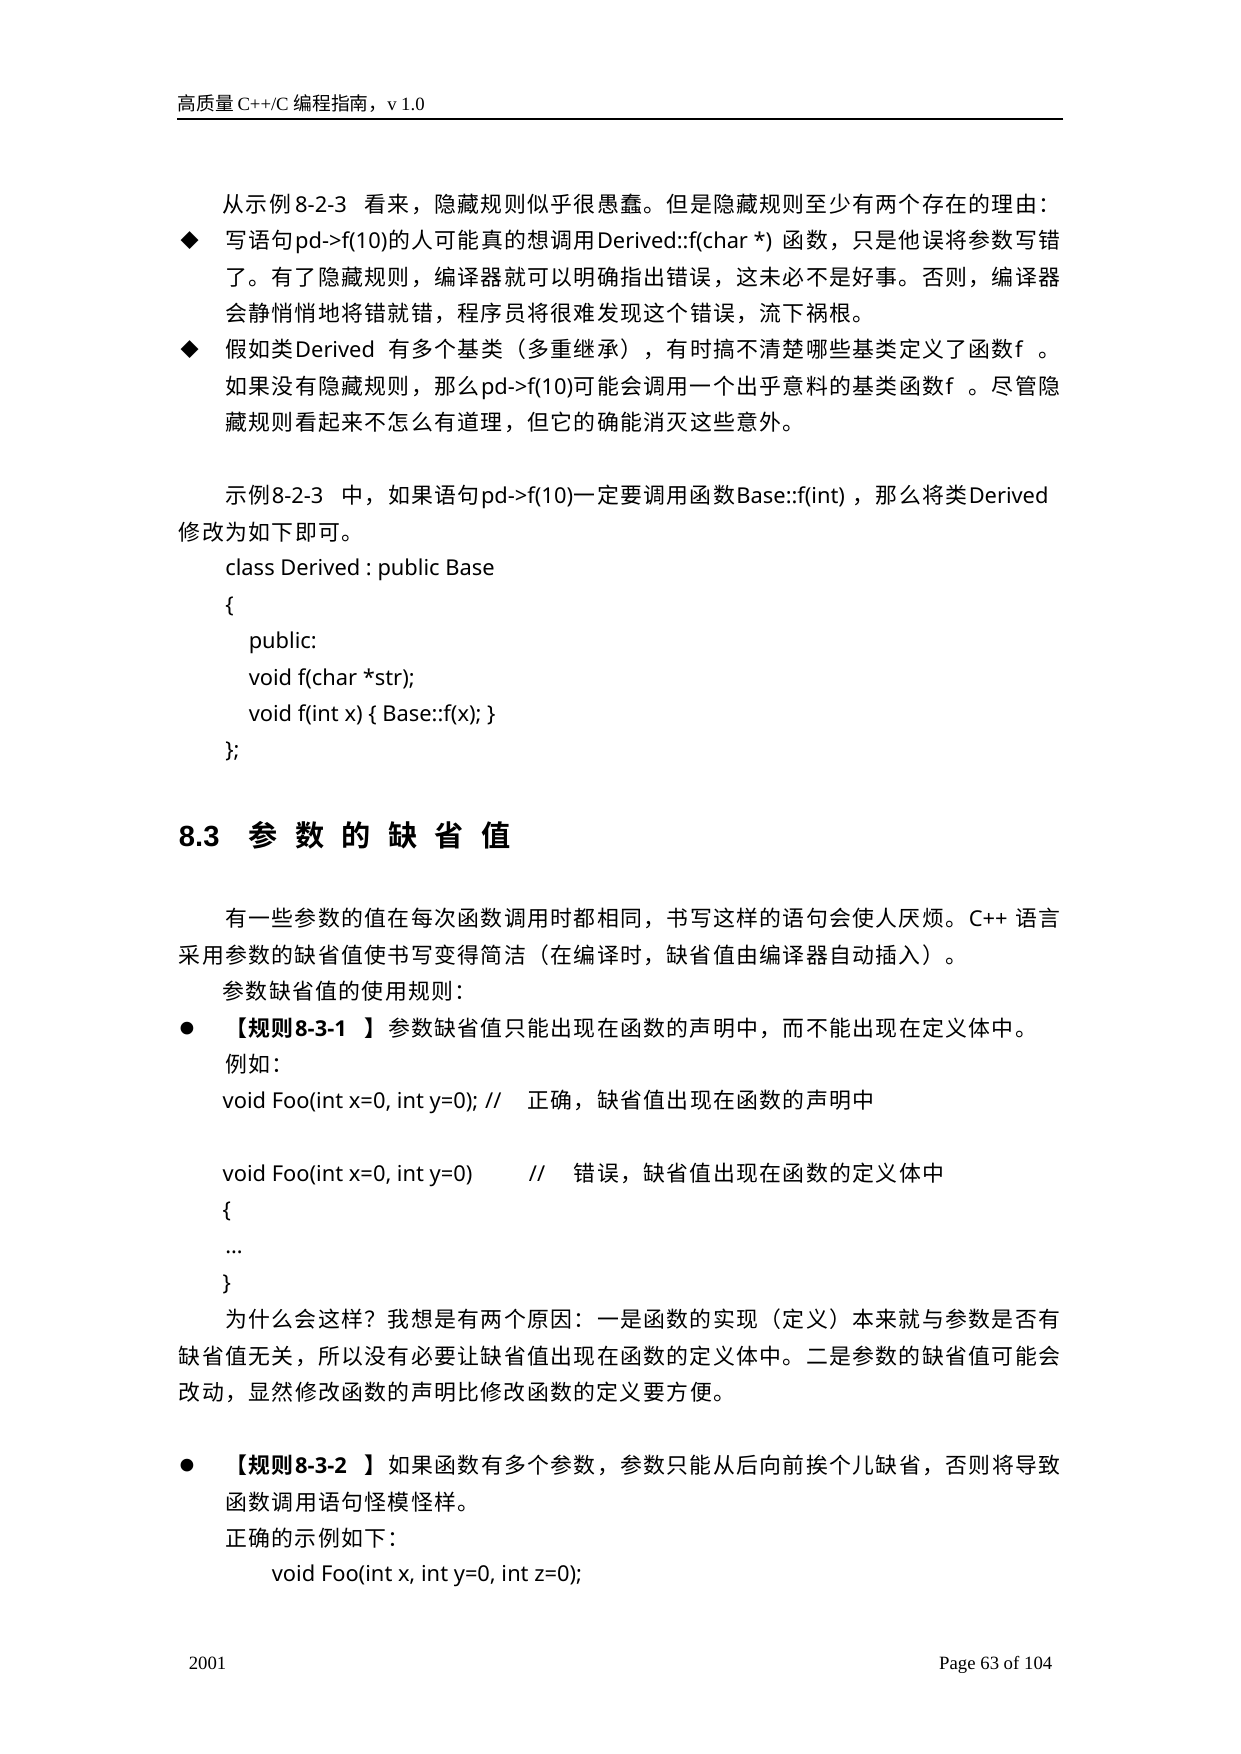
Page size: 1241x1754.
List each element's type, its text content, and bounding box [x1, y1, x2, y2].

list 【规则8-3-2】如果函数有多个参数，参数只能从后向前挨个儿缺省，否则将导致函数调用语句怪模怪样。 [179, 1446, 1061, 1519]
text { [179, 1191, 1061, 1227]
subtitle 8.3 参数的缺省值 [179, 797, 1061, 870]
text void f(char *str); [247, 658, 1061, 695]
text void Foo(int x=0, int y=0) // 错误，缺省值出现在函数的定义体中 [179, 1154, 1061, 1191]
text class Derived : public Base [224, 549, 1061, 585]
text }; [224, 731, 1061, 768]
text 有一些参数的值在每次函数调用时都相同，书写这样的语句会使人厌烦。C++语言采用参数的缺省值使书写变得简洁（在编译时，缺省值由编译器自动插入）。 [179, 899, 1061, 972]
text 为什么会这样？我想是有两个原因：一是函数的实现（定义）本来就与参数是否有缺省值无关，所以没有必要让缺省值出现在函数的定义体中。二是参数的缺省值可能会改动，显然修改函数的声明比修改函数的定义要方便。 [179, 1300, 1061, 1409]
text void f(int x) { Base::f(x); } [247, 695, 1061, 731]
list 写语句pd->f(10)的人可能真的想调用Derived::f(char *)函数，只是他误将参数写错了。有了隐藏规则，编译器就可以明确指出错误，这未必不是好事。否则，编译器会静悄悄地将错就错，程序员将很难发现这个错误，流下祸根。 [179, 221, 1061, 330]
text void Foo(int x=0, int y=0); // 正确，缺省值出现在函数的声明中 [179, 1081, 1061, 1118]
text 示例8-2-3中，如果语句pd->f(10)一定要调用函数Base::f(int)，那么将类Derived修改为如下即可。 [179, 476, 1061, 549]
list 【规则8-3-1】参数缺省值只能出现在函数的声明中，而不能出现在定义体中。 [179, 1008, 1061, 1045]
text } [179, 1263, 1061, 1300]
text 正确的示例如下： [179, 1519, 1061, 1555]
text { [224, 585, 1061, 622]
text public: [247, 622, 1061, 658]
text 参数缺省值的使用规则： [179, 972, 1061, 1008]
list 假如类Derived有多个基类（多重继承），有时搞不清楚哪些基类定义了函数f。如果没有隐藏规则，那么pd->f(10)可能会调用一个出乎意料的基类函数f。尽管隐藏规则看起来不怎么有道理，但它的确能消灭这些意外。 [179, 330, 1061, 439]
text void Foo(int x, int y=0, int z=0); [222, 1555, 1061, 1592]
text 从示例8-2-3看来，隐藏规则似乎很愚蠢。但是隐藏规则至少有两个存在的理由： [179, 184, 1061, 221]
text … [179, 1227, 1061, 1263]
text 例如： [179, 1045, 1061, 1081]
